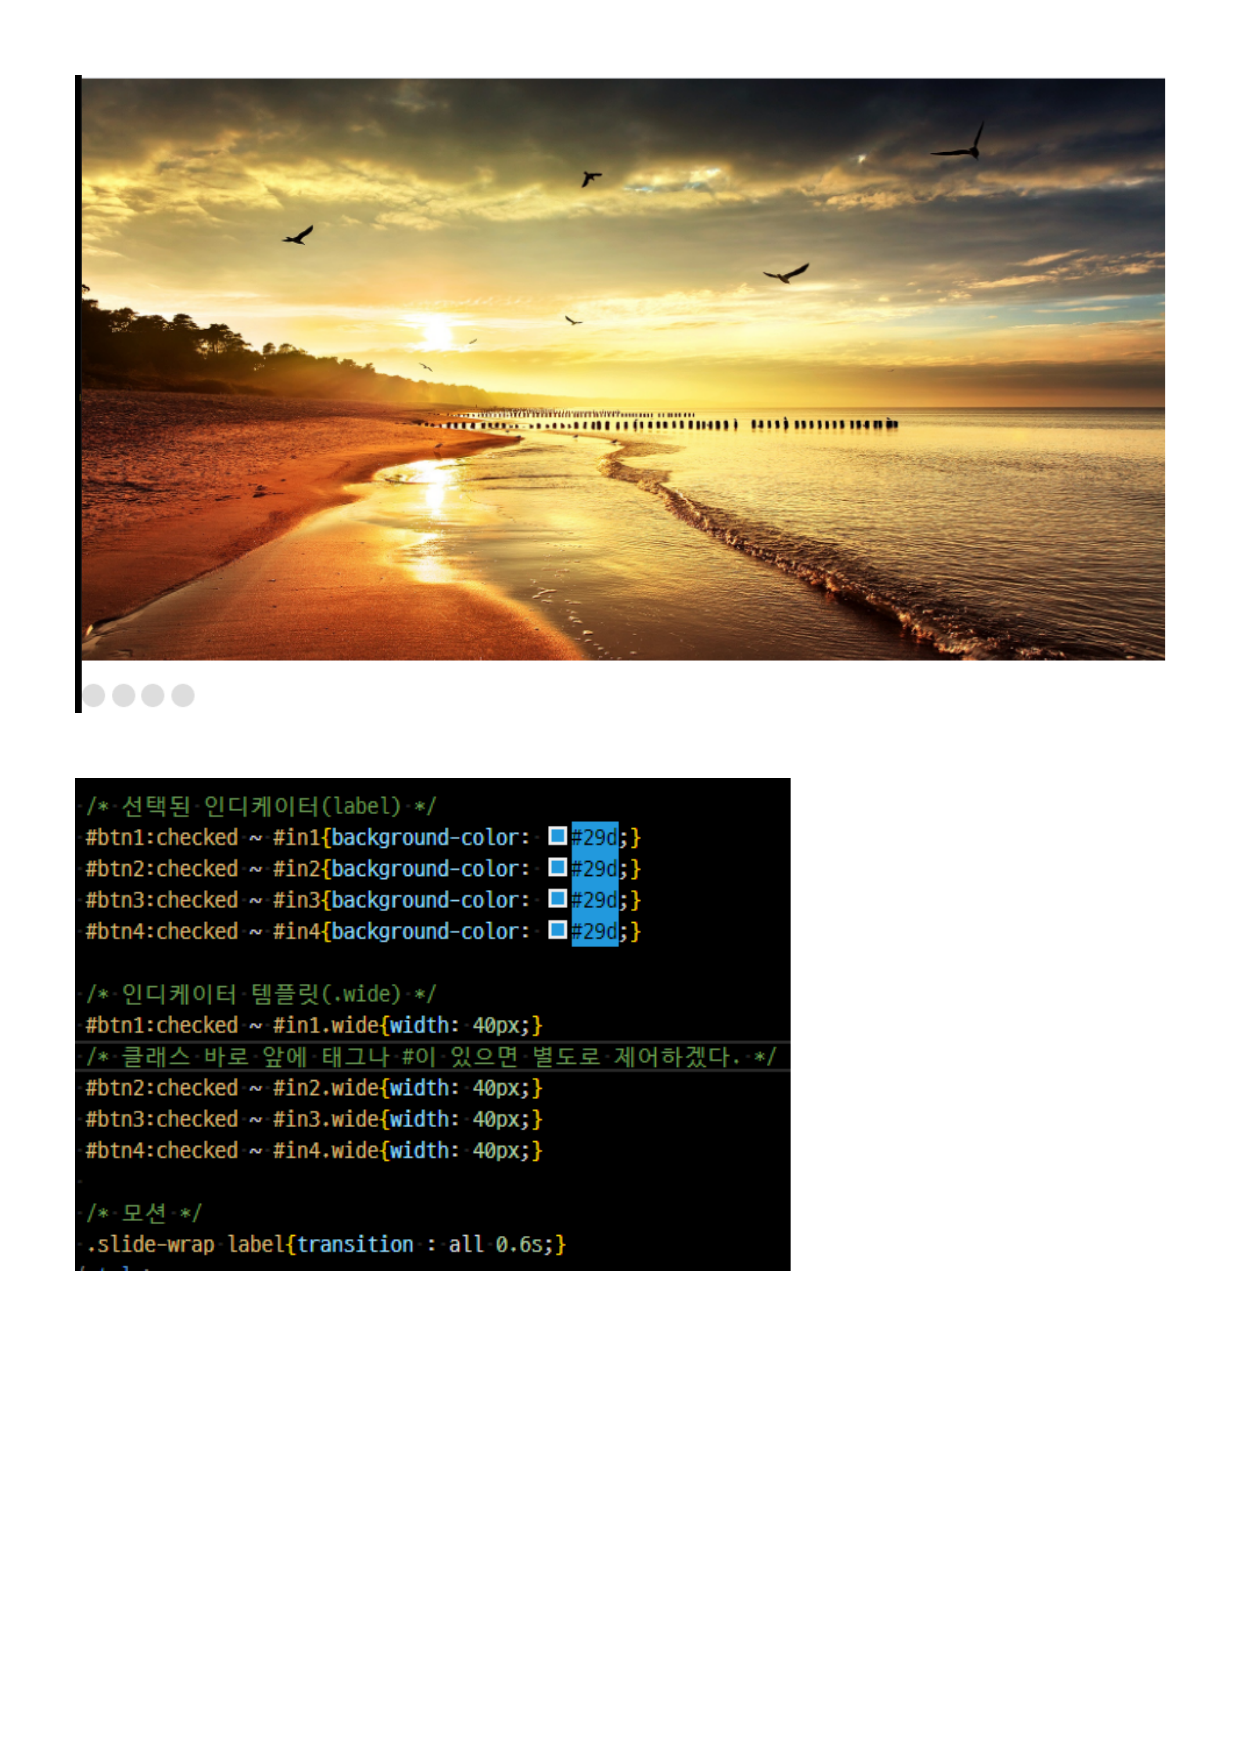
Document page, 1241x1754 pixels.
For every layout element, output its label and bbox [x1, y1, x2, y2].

picture [75, 778, 791, 1271]
picture [75, 75, 1166, 713]
